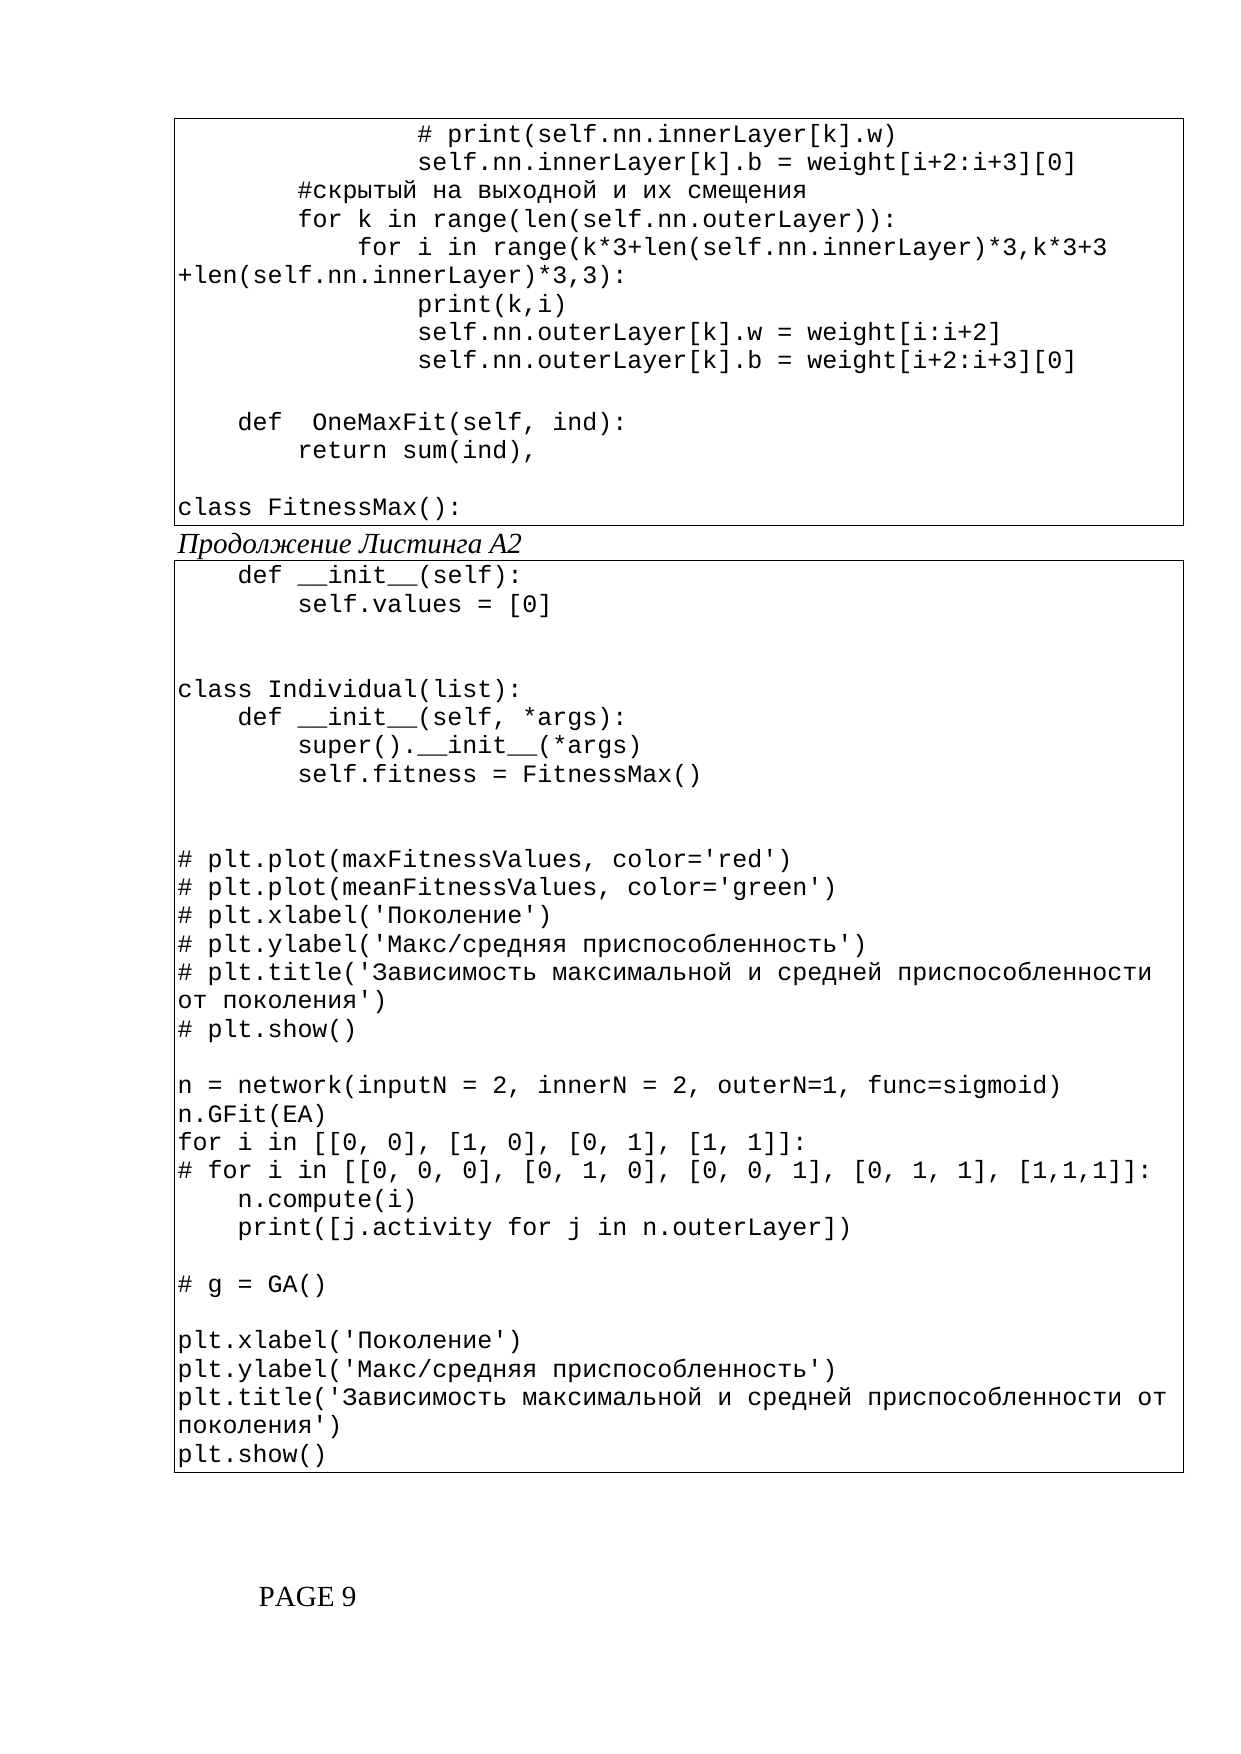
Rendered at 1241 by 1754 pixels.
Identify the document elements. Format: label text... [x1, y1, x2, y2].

text plt.ylabel('Макс/средняя приспособленность') [177, 1356, 1181, 1384]
text plt.title('Зависимость максимальной и средней приспособленности от поколения') [177, 1384, 1181, 1438]
text n.GFit(EA) [177, 1101, 1181, 1129]
text class FitnessMax(): [175, 492, 1183, 525]
text # g = GA() [177, 1271, 1181, 1299]
text # plt.plot(meanFitnessValues, color='green') [177, 874, 1181, 903]
text # plt.xlabel('Поколение') [177, 903, 1181, 931]
text plt.show() [175, 1438, 1183, 1472]
text plt.xlabel('Поколение') [177, 1328, 1181, 1356]
text self.fitness = FitnessMax() [177, 761, 1181, 789]
text # print(self.nn.innerLayer[k].w) [175, 119, 1183, 149]
text # for i in [[0, 0, 0], [0, 1, 0], [0, 0, 1], [0, 1, 1], [1,1,1]]: [177, 1158, 1181, 1186]
text # plt.title('Зависимость максимальной и средней приспособленности от поколения') [177, 959, 1181, 1016]
text print(k,i) [177, 291, 1181, 319]
text # plt.plot(maxFitnessValues, color='red') [177, 846, 1181, 874]
text self.nn.outerLayer[k].w = weight[i:i+2] [177, 319, 1181, 348]
text class Individual(list): [177, 676, 1181, 704]
text def __init__(self): [175, 561, 1183, 591]
text self.nn.innerLayer[k].b = weight[i+2:i+3][0] [177, 149, 1181, 178]
text for i in range(k*3+len(self.nn.innerLayer)*3,k*3+3 +len(self.nn.innerLayer)*3,3): [177, 234, 1181, 291]
text print([j.activity for j in n.outerLayer]) [177, 1214, 1181, 1243]
text self.values = [0] [177, 591, 1181, 619]
text super().__init__(*args) [177, 733, 1181, 761]
text n.compute(i) [177, 1186, 1181, 1214]
text self.nn.outerLayer[k].b = weight[i+2:i+3][0] [177, 348, 1181, 376]
text for i in [[0, 0], [1, 0], [0, 1], [1, 1]]: [177, 1129, 1181, 1158]
text def OneMaxFit(self, ind): [177, 410, 1181, 438]
text # plt.ylabel('Макс/средняя приспособленность') [177, 931, 1181, 959]
text #скрытый на выходной и их смещения [177, 178, 1181, 206]
text def __init__(self, *args): [177, 704, 1181, 733]
text # plt.show() [177, 1016, 1181, 1044]
text return sum(ind), [177, 438, 1181, 466]
text for k in range(len(self.nn.outerLayer)): [177, 206, 1181, 234]
text n = network(inputN = 2, innerN = 2, outerN=1, func=sigmoid) [177, 1073, 1181, 1101]
text Продолжение Листинга А2 [177, 526, 1181, 560]
